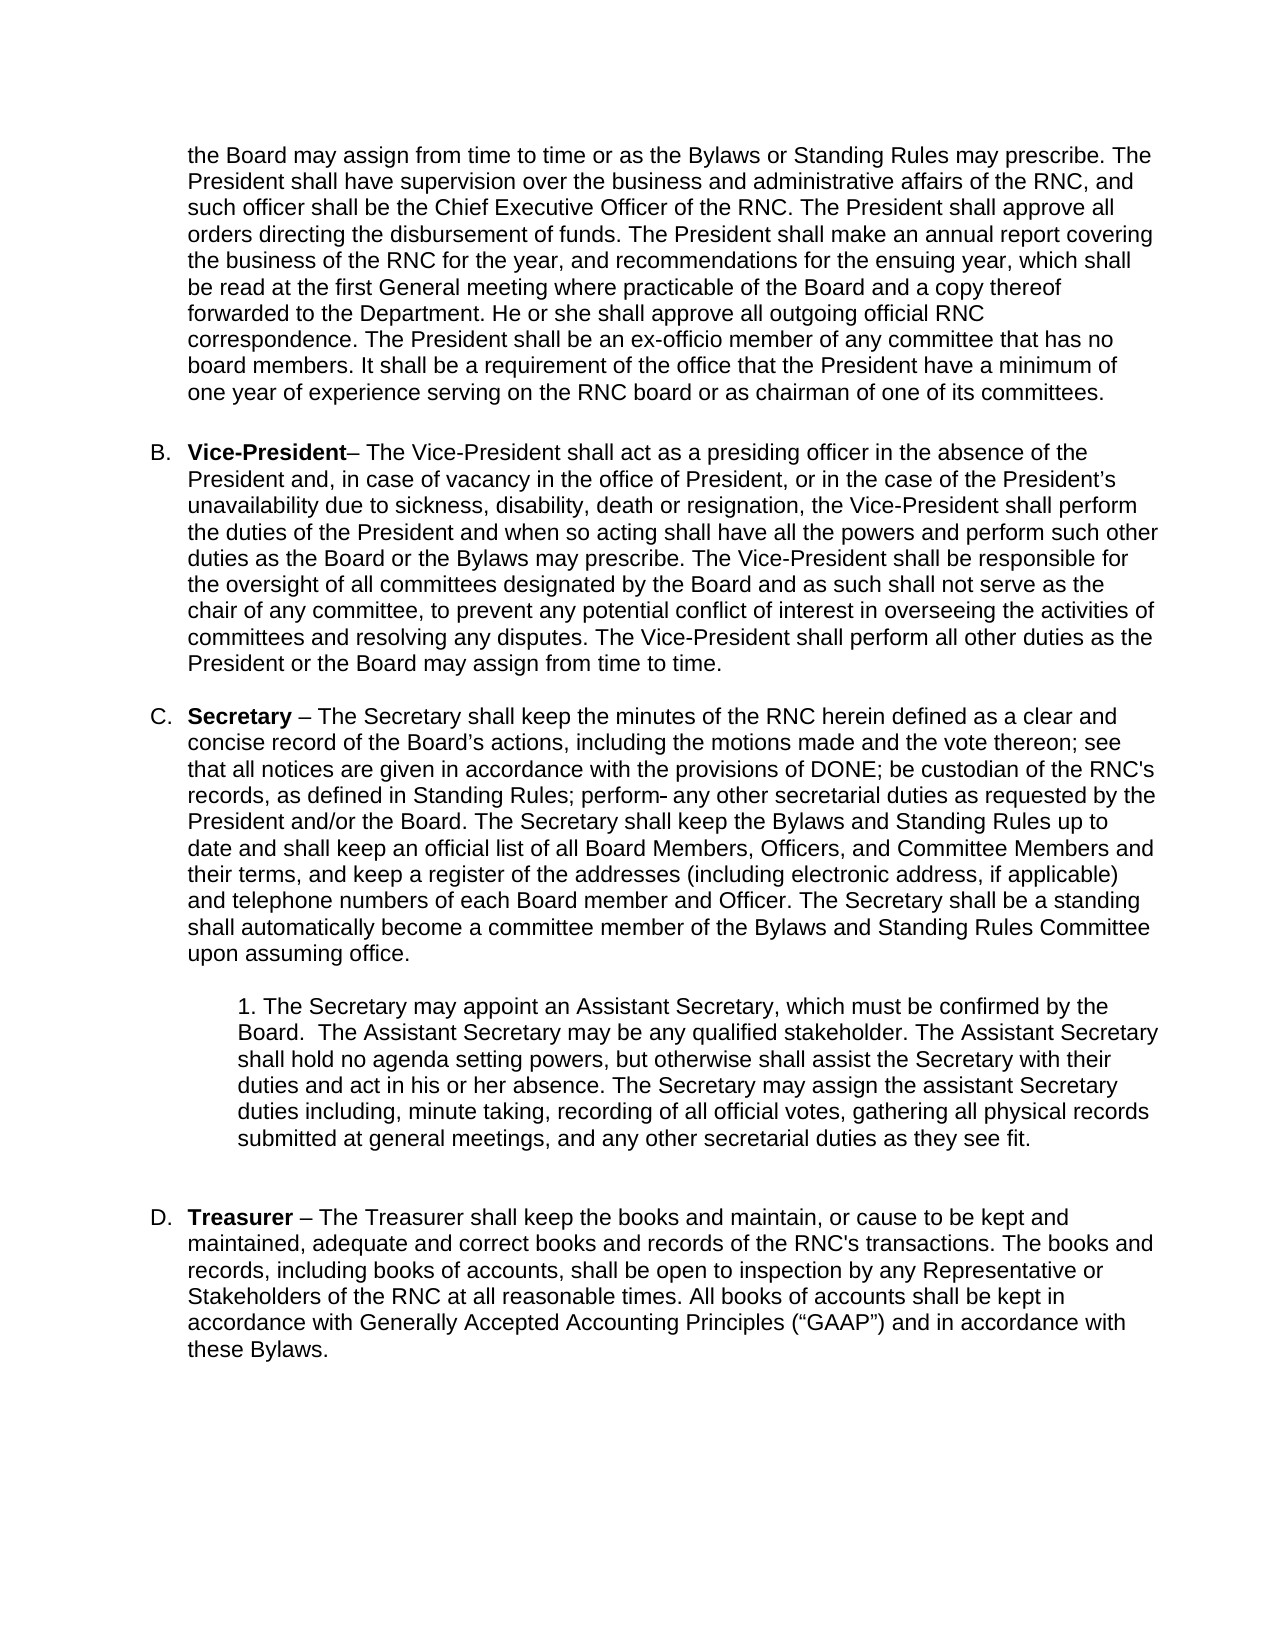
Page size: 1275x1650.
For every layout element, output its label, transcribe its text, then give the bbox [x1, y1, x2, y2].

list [150, 142, 1153, 405]
text 1. The Secretary may appoint an Assistant Secretary, which must be confirmed by the Board. The Assistant Secretary may be any qualified stakeholder. The Assistant Secretary shall hold no agenda setting powers, but otherwise shall assist the Secretary with their duties and act in his or her absence. The Secretary may assign the assistant Secretary duties including, minute taking, recording of all official votes, gathering all physical records submitted at general meetings, and any other secretarial duties as they see fit. [237, 993, 1175, 1151]
list Secretary – The Secretary shall keep the minutes of the RNC herein defined as a clear and concise record of the Board’s actions, including the motions made and the vote thereon; see that all notices are given in accordance with the provisions of DONE; be custodian of the RNC's records, as defined in Standing Rules; perform any other secretarial duties as requested by the President and/or the Board. The Secretary shall keep the Bylaws and Standing Rules up to date and shall keep an official list of all Board Members, Officers, and Committee Members and their terms, and keep a register of the addresses (including electronic address, if applicable) and telephone numbers of each Board member and Officer. The Secretary shall be a standing shall automatically become a committee member of the Bylaws and Standing Rules Committee upon assuming office. [150, 703, 1157, 966]
list Treasurer – The Treasurer shall keep the books and maintain, or cause to be kept and maintained, adequate and correct books and records of the RNC's transactions. The books and records, including books of accounts, shall be open to inspection by any Representative or Stakeholders of the RNC at all reasonable times. All books of accounts shall be kept in accordance with Generally Accepted Accounting Principles (“GAAP”) and in accordance with these Bylaws. [150, 1204, 1160, 1362]
list Vice-President– The Vice-President shall act as a presiding officer in the absence of the President and, in case of vacancy in the office of President, or in the case of the President’s unavailability due to sickness, disability, death or resignation, the Vice-President shall perform the duties of the President and when so acting shall have all the powers and perform such other duties as the Board or the Bylaws may prescribe. The Vice-President shall be responsible for the oversight of all committees designated by the Board and as such shall not serve as the chair of any committee, to prevent any potential conflict of interest in overseeing the activities of committees and resolving any disputes. The Vice-President shall perform all other duties as the President or the Board may assign from time to time. [150, 439, 1159, 677]
